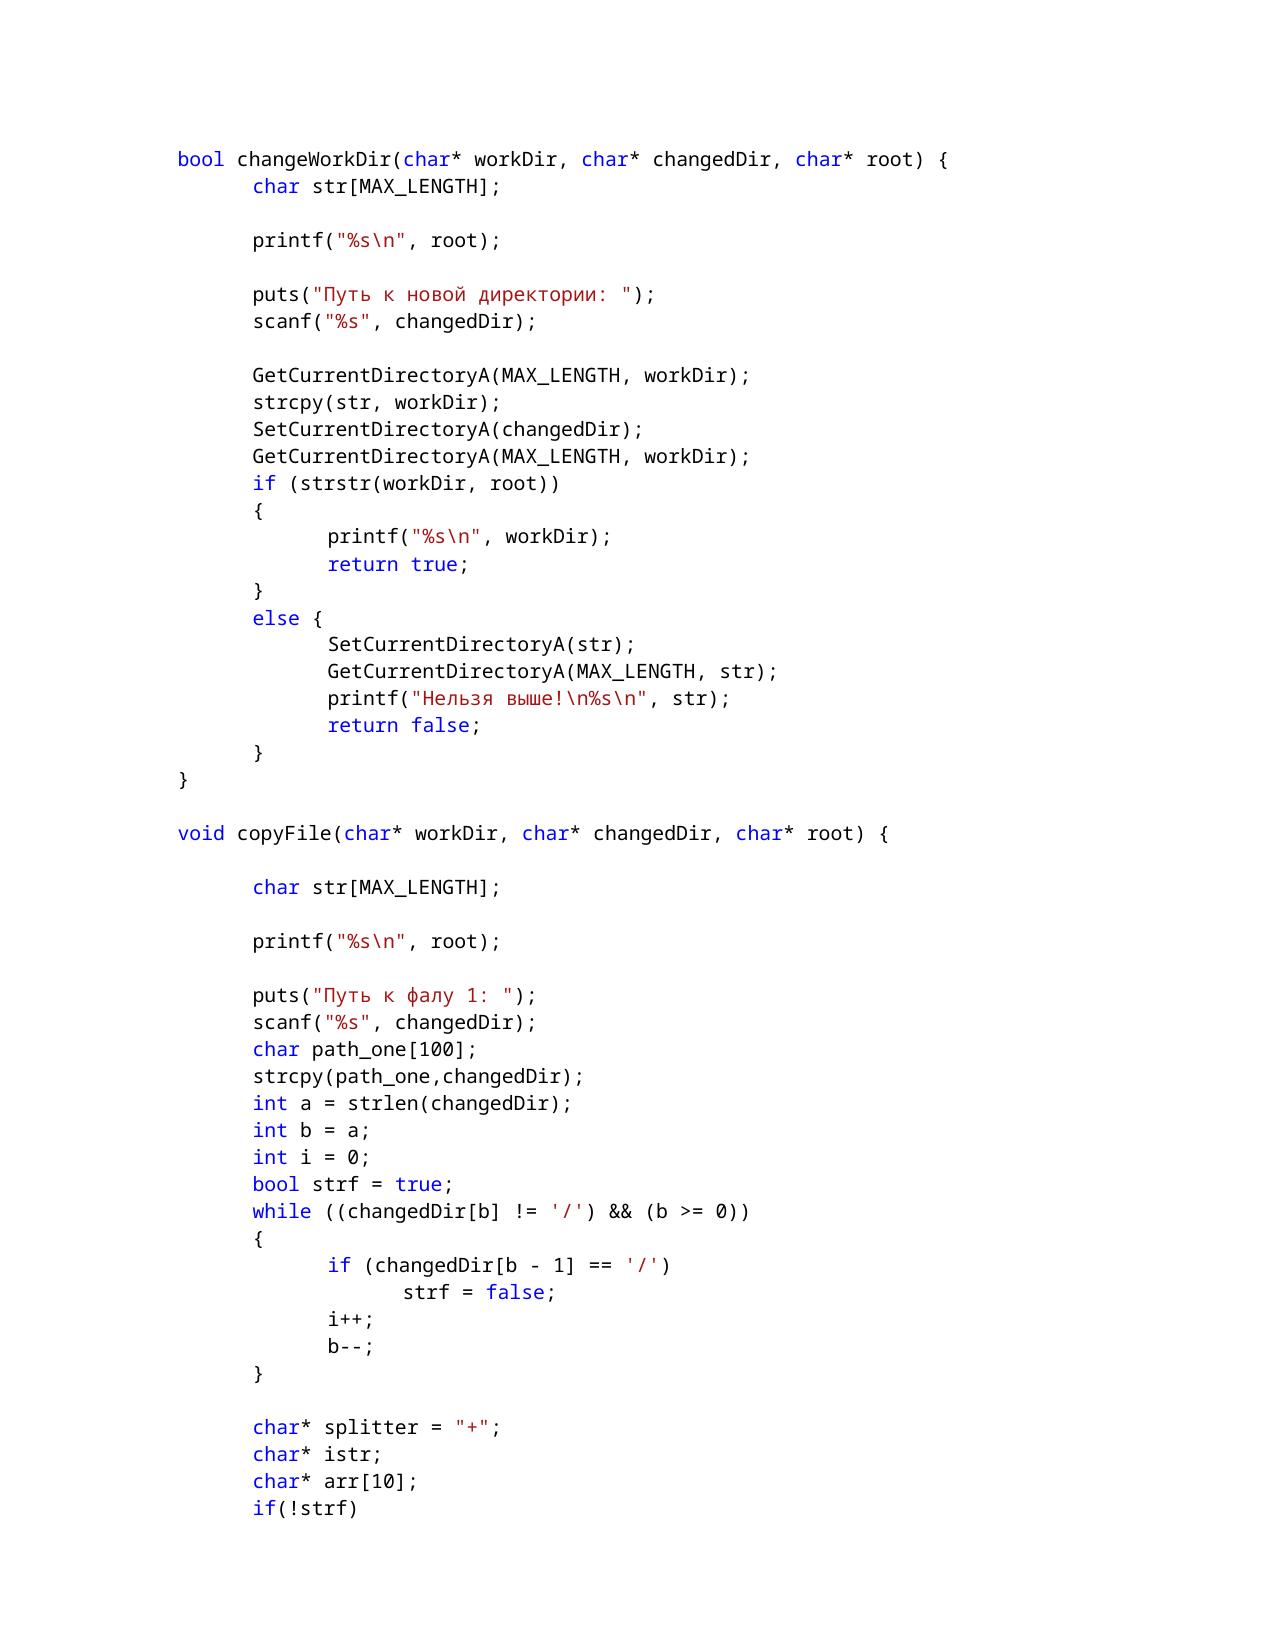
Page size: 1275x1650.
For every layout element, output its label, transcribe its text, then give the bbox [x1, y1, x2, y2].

text strcpy(str, workDir); [177, 388, 1186, 415]
text GetCurrentDirectoryA(MAX_LENGTH, workDir); [177, 361, 1186, 388]
text SetCurrentDirectoryA(changedDir); [177, 415, 1186, 442]
text char* splitter = "+"; [177, 1413, 1186, 1440]
text else { [177, 604, 1186, 631]
text bool strf = true; [177, 1170, 1186, 1197]
text char str[MAX_LENGTH]; [177, 873, 1186, 901]
text GetCurrentDirectoryA(MAX_LENGTH, workDir); [177, 442, 1186, 469]
text if (strstr(workDir, root)) [177, 469, 1186, 496]
text int a = strlen(changedDir); [177, 1089, 1186, 1116]
text { [177, 496, 1186, 523]
text } [177, 1359, 1186, 1386]
text char str[MAX_LENGTH]; [177, 172, 1186, 199]
text void copyFile(char* workDir, char* changedDir, char* root) { [177, 819, 1186, 847]
text printf("Нельзя выше!\n%s\n", str); [177, 685, 1186, 712]
text b--; [177, 1332, 1186, 1359]
text printf("%s\n", root); [177, 226, 1186, 253]
text { [177, 1224, 1186, 1251]
text bool changeWorkDir(char* workDir, char* changedDir, char* root) { [177, 145, 1186, 172]
text char* istr; [177, 1440, 1186, 1467]
text strcpy(path_one,changedDir); [177, 1062, 1186, 1089]
text i++; [177, 1305, 1186, 1332]
text while ((changedDir[b] != '/') && (b >= 0)) [177, 1197, 1186, 1224]
text printf("%s\n", root); [177, 927, 1186, 954]
text char* arr[10]; [177, 1467, 1186, 1494]
text strf = false; [177, 1278, 1186, 1305]
text puts("Путь к фалу 1: "); [177, 981, 1186, 1008]
text printf("%s\n", workDir); [177, 523, 1186, 550]
text } [177, 577, 1186, 604]
text if(!strf) [177, 1494, 1186, 1521]
text scanf("%s", changedDir); [177, 1008, 1186, 1035]
text if (changedDir[b - 1] == '/') [177, 1251, 1186, 1278]
text return true; [177, 550, 1186, 577]
text } [177, 766, 1186, 793]
text int i = 0; [177, 1143, 1186, 1170]
text SetCurrentDirectoryA(str); [177, 631, 1186, 658]
text scanf("%s", changedDir); [177, 307, 1186, 334]
text } [177, 739, 1186, 766]
text GetCurrentDirectoryA(MAX_LENGTH, str); [177, 658, 1186, 685]
text int b = a; [177, 1116, 1186, 1143]
text return false; [177, 712, 1186, 739]
text puts("Путь к новой директории: "); [177, 280, 1186, 307]
text char path_one[100]; [177, 1035, 1186, 1062]
